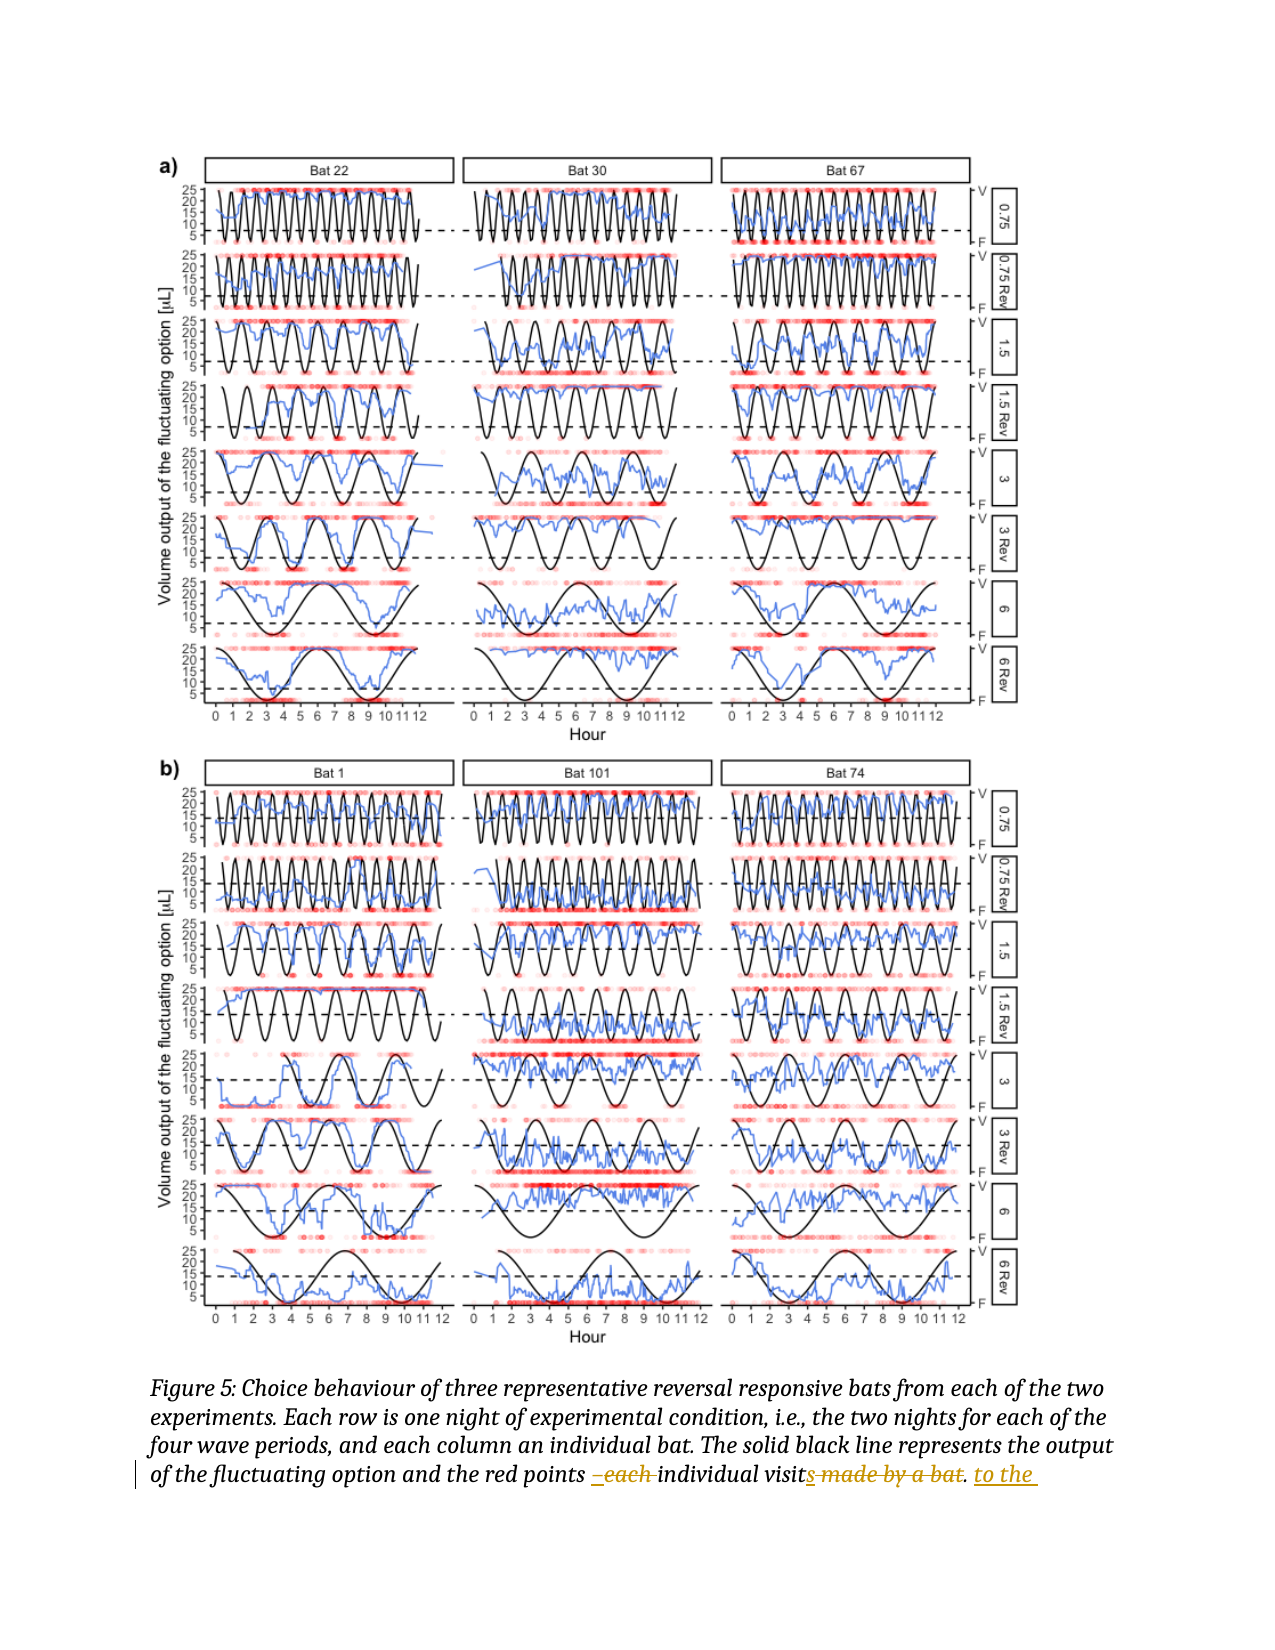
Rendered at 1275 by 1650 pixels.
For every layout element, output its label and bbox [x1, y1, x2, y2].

text [150, 1374, 1125, 1489]
picture [150, 150, 1025, 1354]
